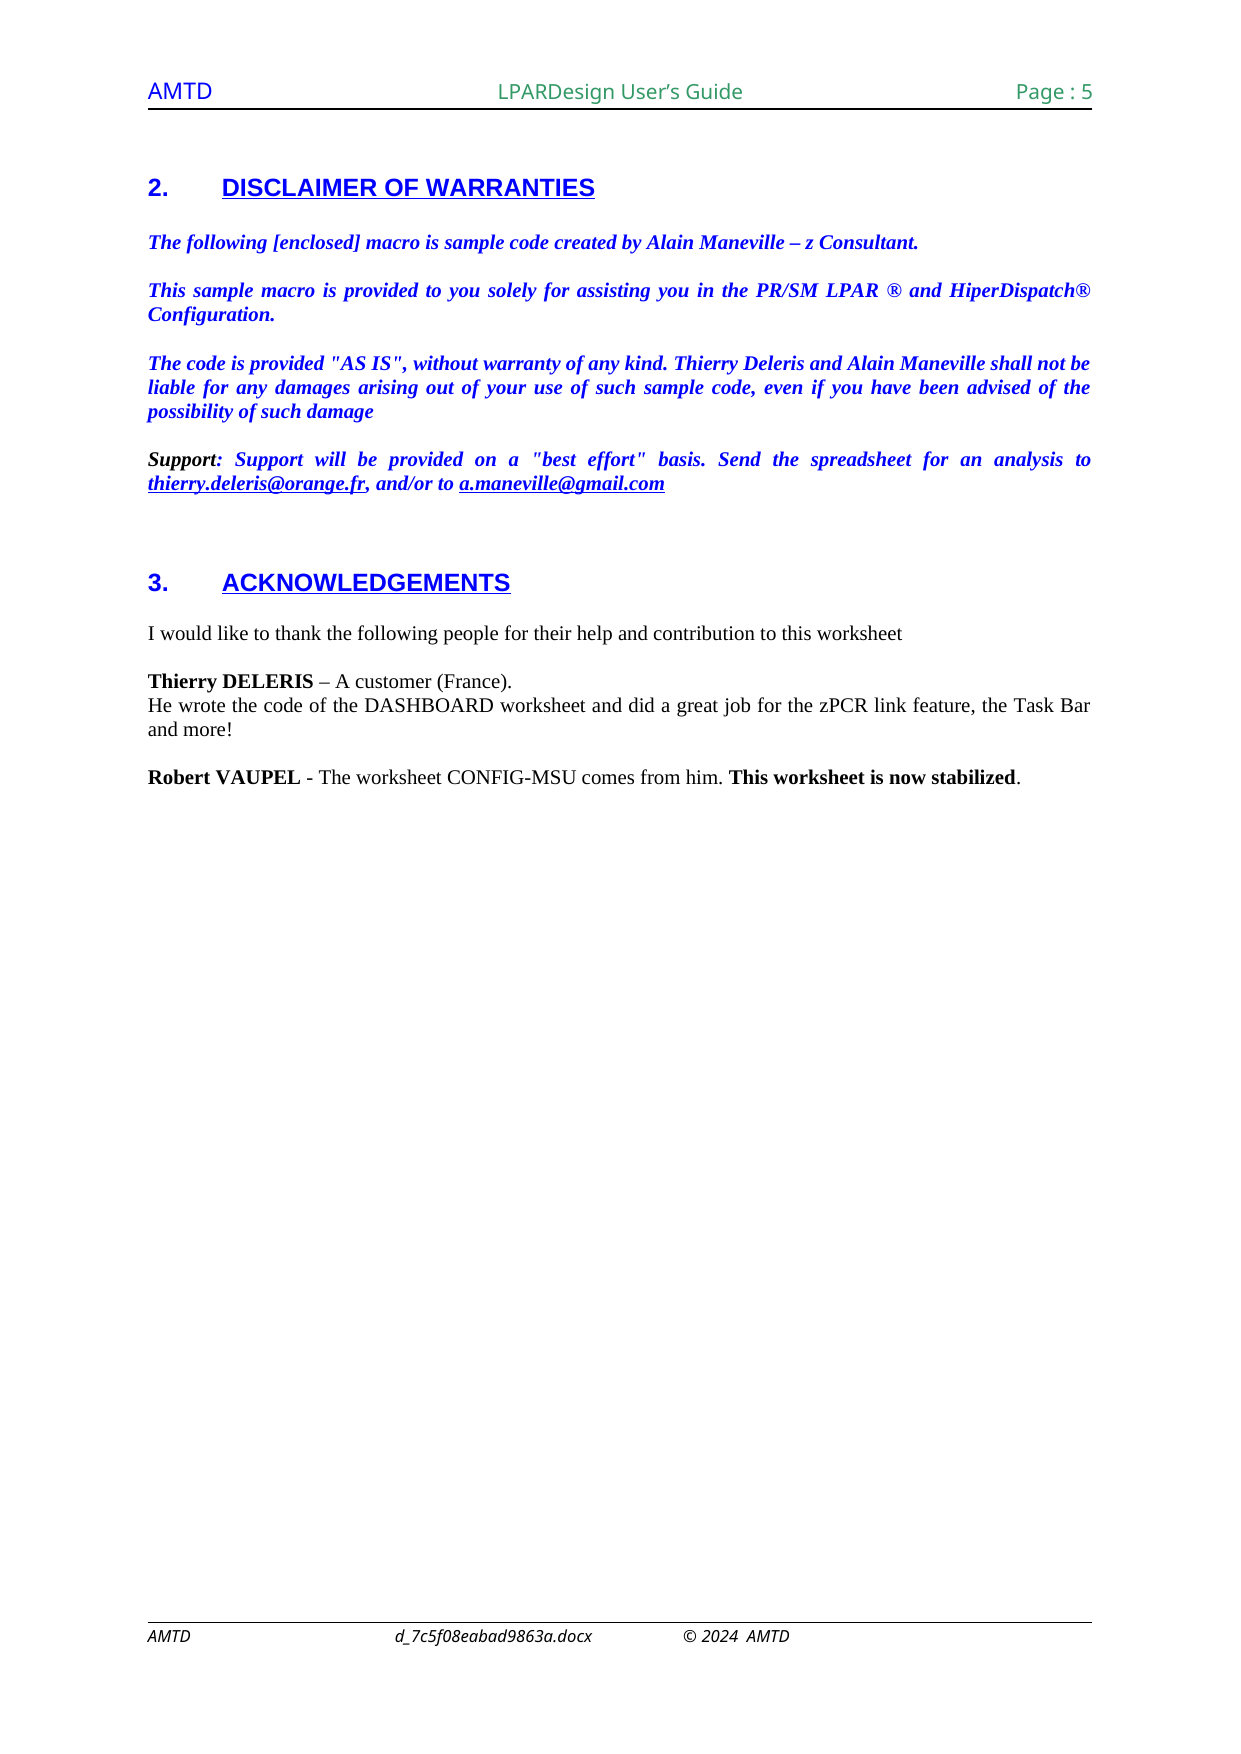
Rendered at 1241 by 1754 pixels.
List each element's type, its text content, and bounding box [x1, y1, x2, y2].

subtitle DISCLAIMER OF WARRANTIES [148, 173, 1092, 201]
text The following [enclosed] macro is sample code created by Alain Maneville – z Consultant. [148, 230, 1092, 254]
text Robert VAUPEL - The worksheet CONFIG-MSU comes from him. This worksheet is now stabilized. [148, 765, 1092, 789]
text I would like to thank the following people for their help and contribution to this worksheet [148, 621, 1092, 645]
subtitle ACKNOWLEDGEMENTS [148, 568, 1092, 597]
text Thierry DELERIS – A customer (France). [148, 669, 1092, 693]
text He wrote the code of the DASHBOARD worksheet and did a great job for the zPCR link feature, the Task Bar and more! [148, 693, 1092, 741]
text This sample macro is provided to you solely for assisting you in the PR/SM LPAR ® and HiperDispatch® Configuration. [148, 278, 1092, 326]
text Support: Support will be provided on a "best effort" basis. Send the spreadsheet for an analysis to thierry.deleris@orange.fr, and/or to a.maneville@gmail.com [148, 447, 1092, 495]
text The code is provided "AS IS", without warranty of any kind. Thierry Deleris and Alain Maneville shall not be liable for any damages arising out of your use of such sample code, even if you have been advised of the possibility of such damage [148, 351, 1092, 423]
